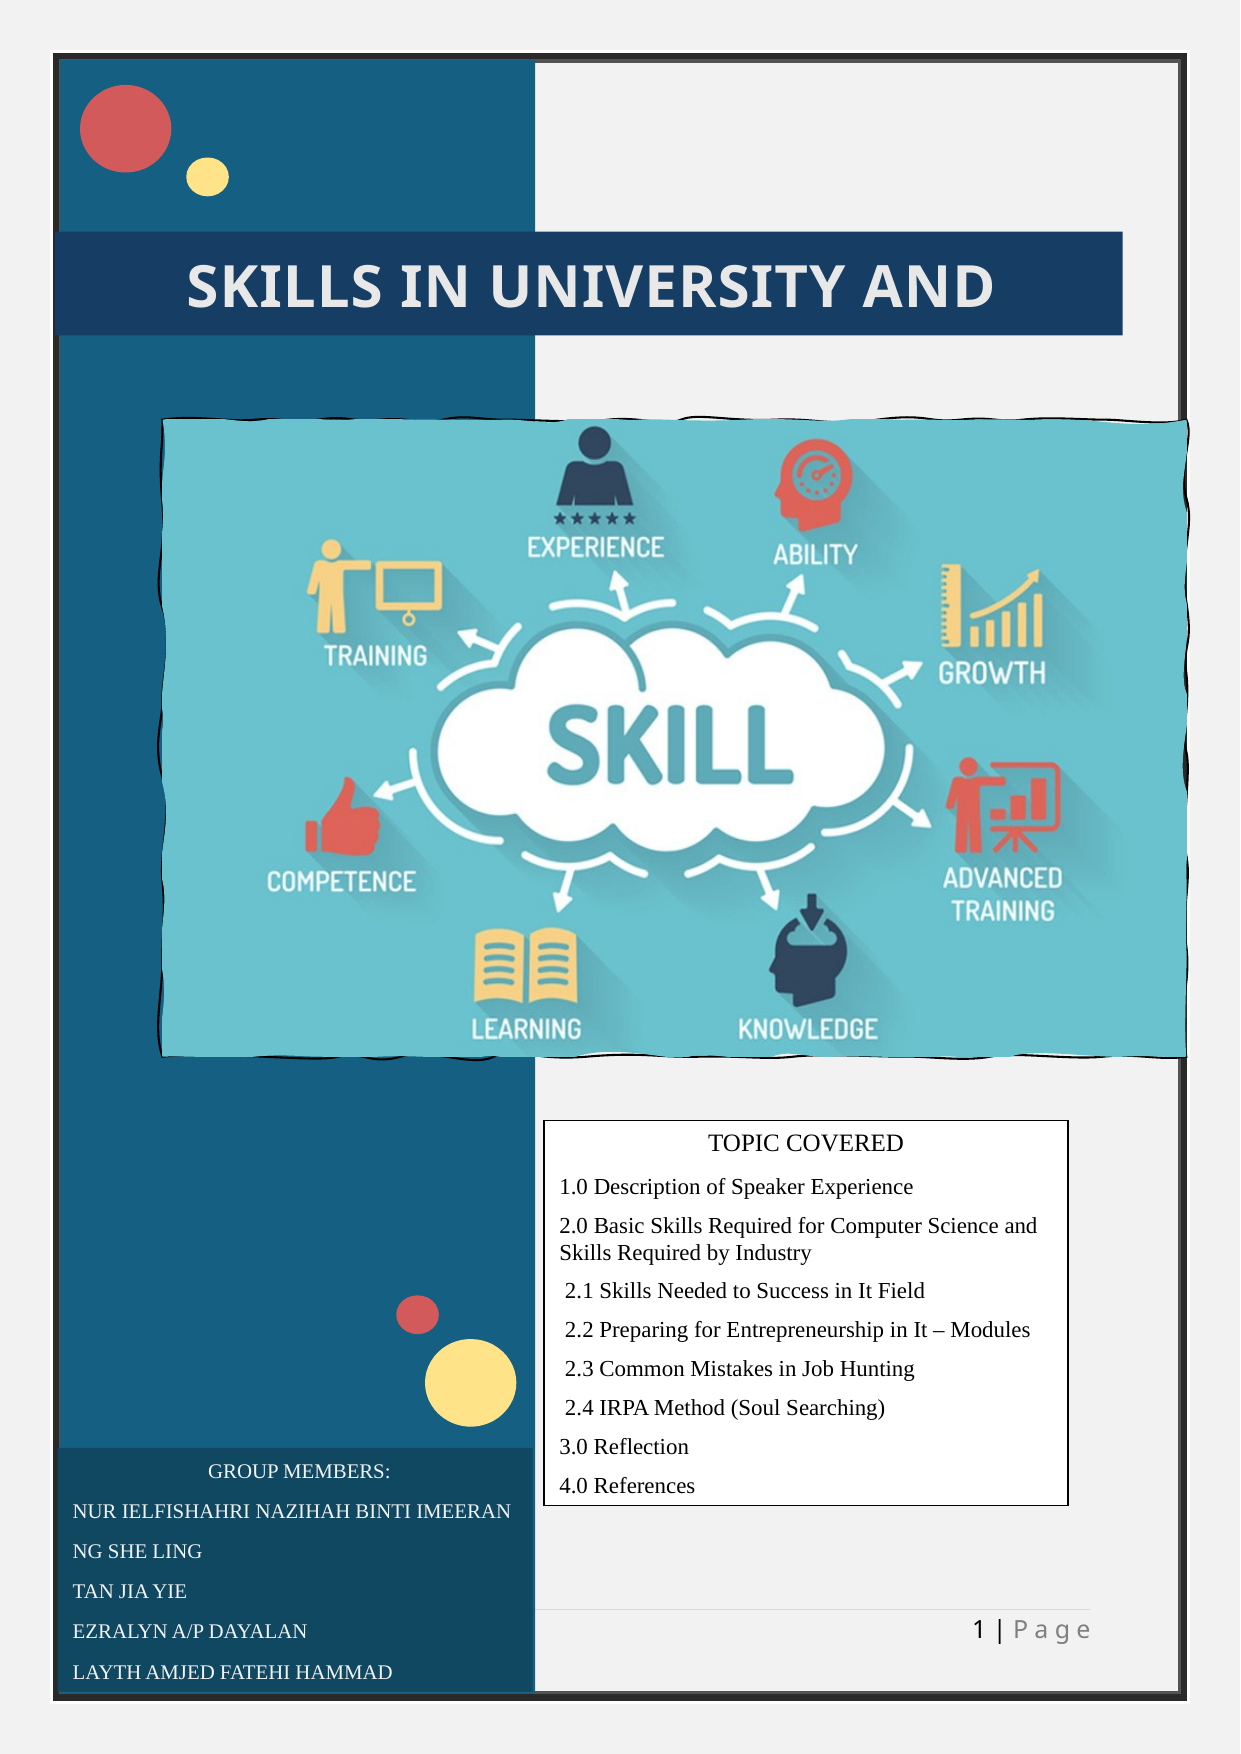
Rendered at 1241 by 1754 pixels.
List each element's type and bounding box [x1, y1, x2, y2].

picture [162, 419, 1187, 1057]
